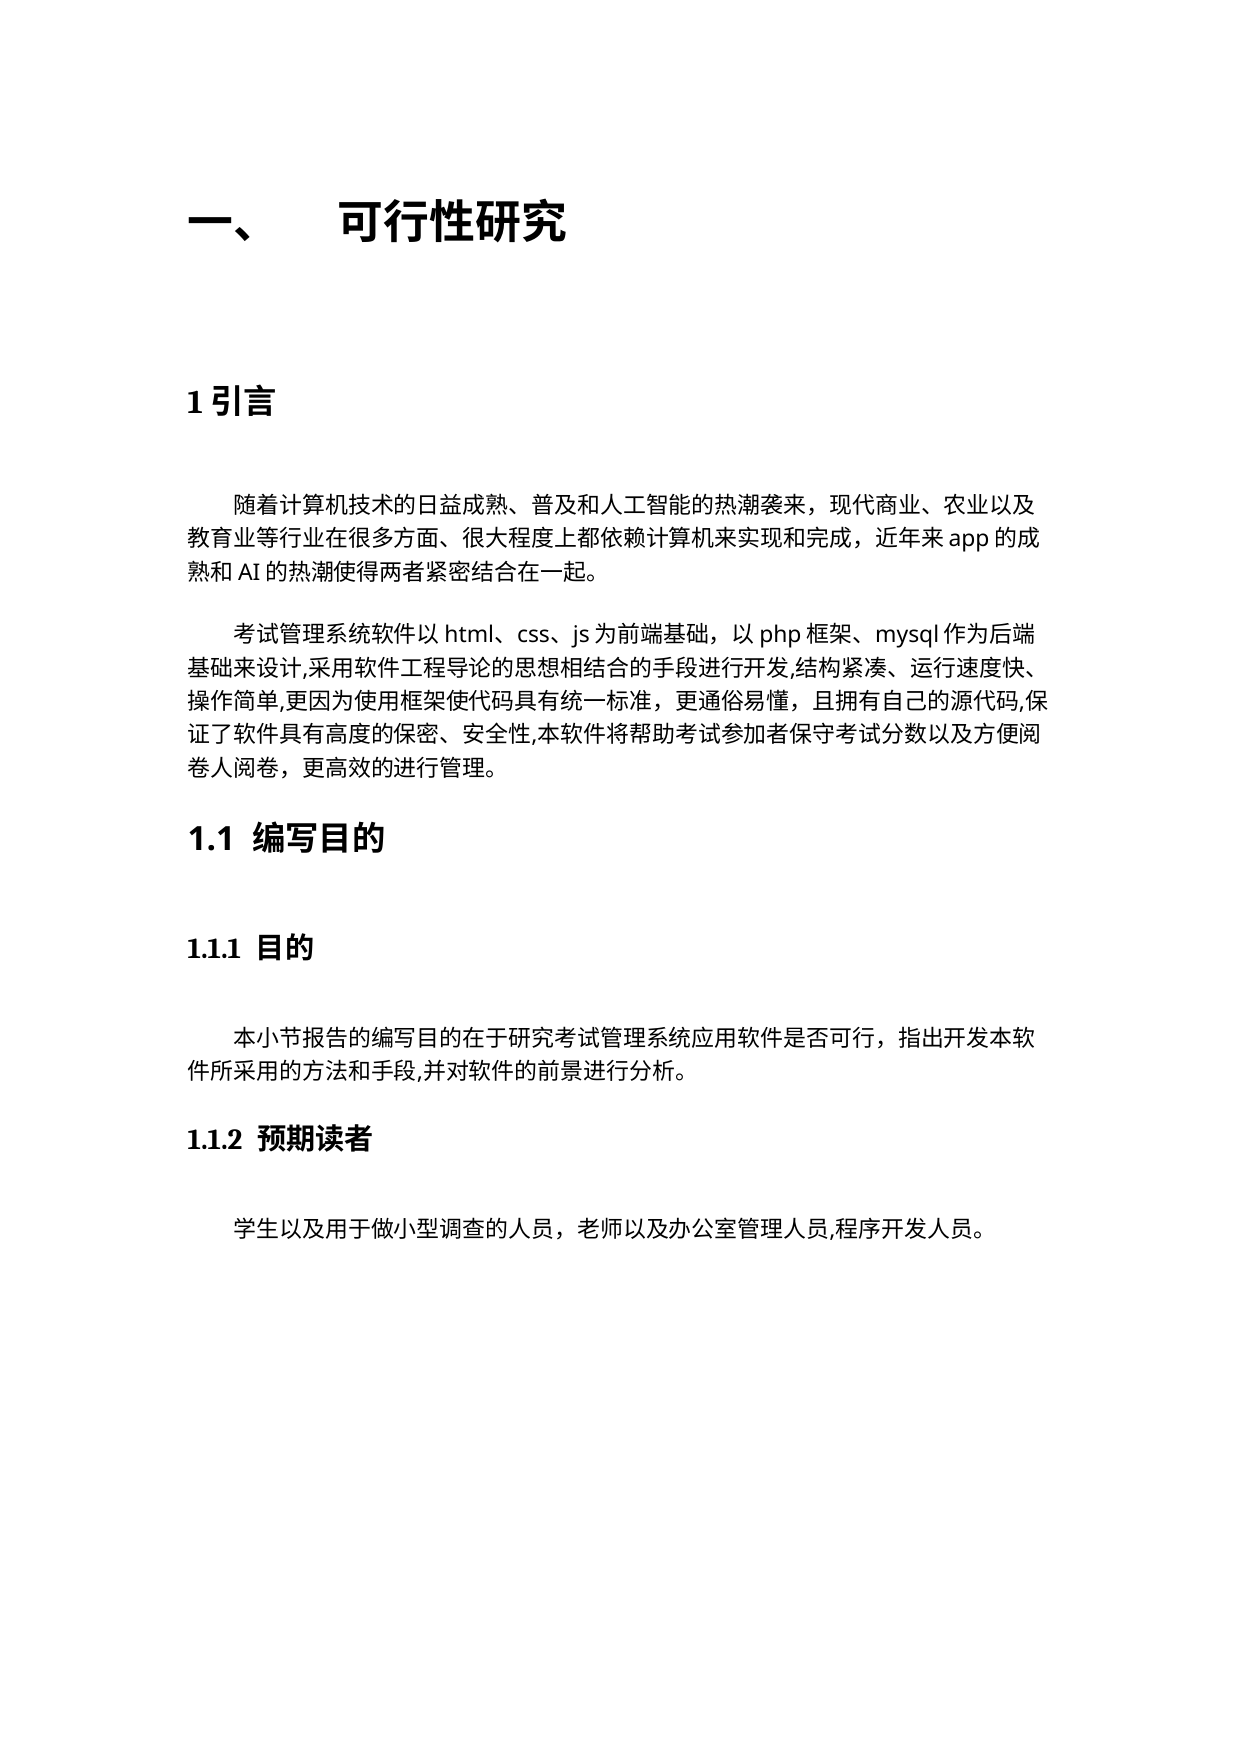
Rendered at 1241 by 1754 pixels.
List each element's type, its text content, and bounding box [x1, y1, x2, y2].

text 随着计算机技术的日益成熟、普及和人工智能的热潮袭来，现代商业、农业以及教育业等行业在很多方面、很大程度上都依赖计算机来实现和完成，近年来app的成熟和AI的热潮使得两者紧密结合在一起。 [187, 487, 1053, 587]
text 考试管理系统软件以html、css、js为前端基础，以php框架、mysql作为后端基础来设计,采用软件工程导论的思想相结合的手段进行开发,结构紧凑、运行速度快、操作简单,更因为使用框架使代码具有统一标准，更通俗易懂，且拥有自己的源代码,保证了软件具有高度的保密、安全性,本软件将帮助考试参加者保守考试分数以及方便阅卷人阅卷，更高效的进行管理。 [187, 616, 1053, 783]
subtitle 1 引言 [187, 374, 1053, 423]
subtitle 1.1 编写目的 [187, 812, 1053, 860]
subtitle 1.1.2 预期读者 [187, 1116, 1053, 1158]
text 学生以及用于做小型调查的人员，老师以及办公室管理人员,程序开发人员。 [187, 1211, 1053, 1244]
text 本小节报告的编写目的在于研究考试管理系统应用软件是否可行，指出开发本软件所采用的方法和手段,并对软件的前景进行分析。 [187, 1020, 1053, 1086]
subtitle 可行性研究 [187, 185, 1053, 252]
subtitle 1.1.1 目的 [187, 925, 1053, 967]
